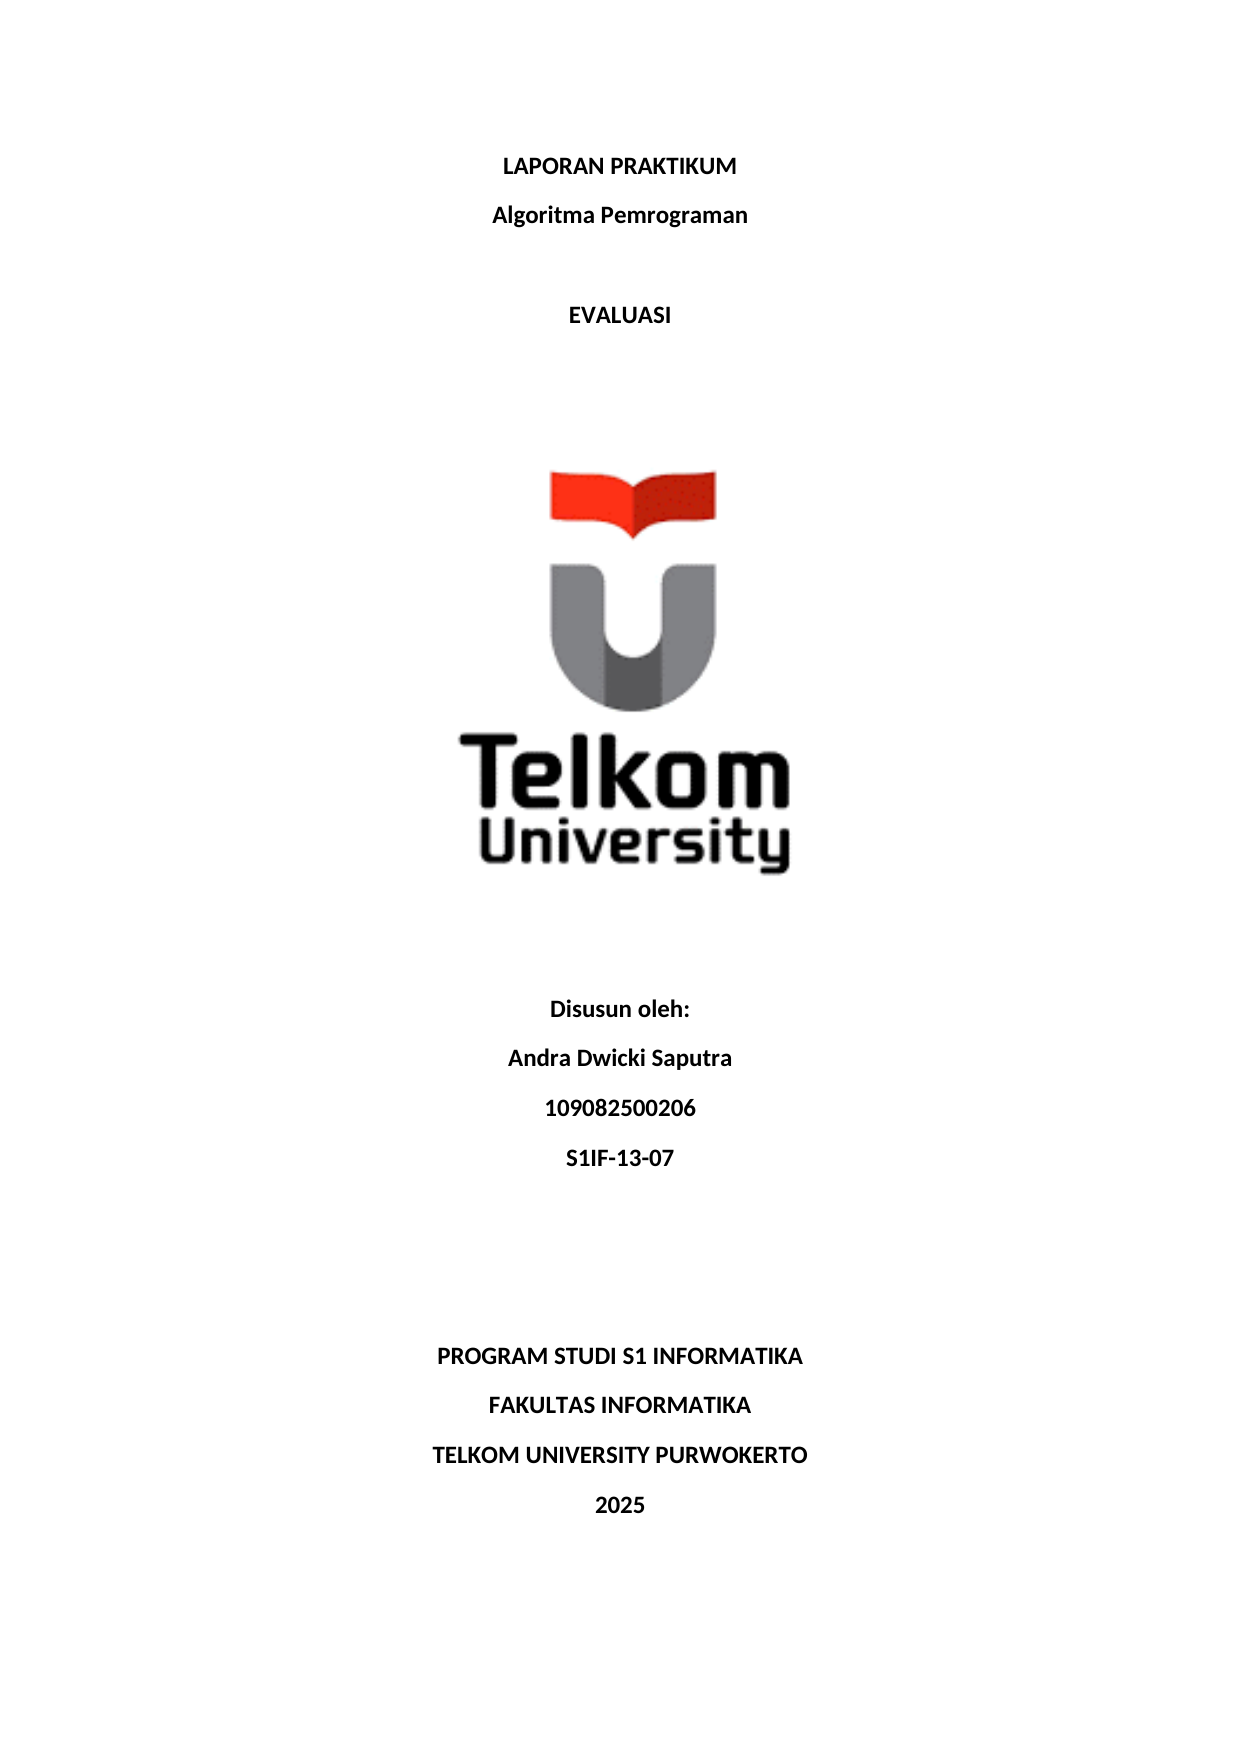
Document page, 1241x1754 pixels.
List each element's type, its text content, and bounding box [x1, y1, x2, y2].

text LAPORAN PRAKTIKUM [150, 150, 1090, 181]
text EVALUASI [150, 299, 1090, 329]
text Disusun oleh: [150, 993, 1090, 1023]
text FAKULTAS INFORMATIKA [150, 1389, 1090, 1420]
text Algoritma Pemrograman [150, 199, 1090, 230]
text S1IF-13-07 [150, 1142, 1090, 1172]
text Andra Dwicki Saputra [150, 1042, 1090, 1073]
text 109082500206 [150, 1092, 1090, 1123]
picture [365, 417, 893, 944]
text PROGRAM STUDI S1 INFORMATIKA [150, 1340, 1090, 1371]
text 2025 [150, 1489, 1090, 1519]
text TELKOM UNIVERSITY PURWOKERTO [150, 1439, 1090, 1470]
